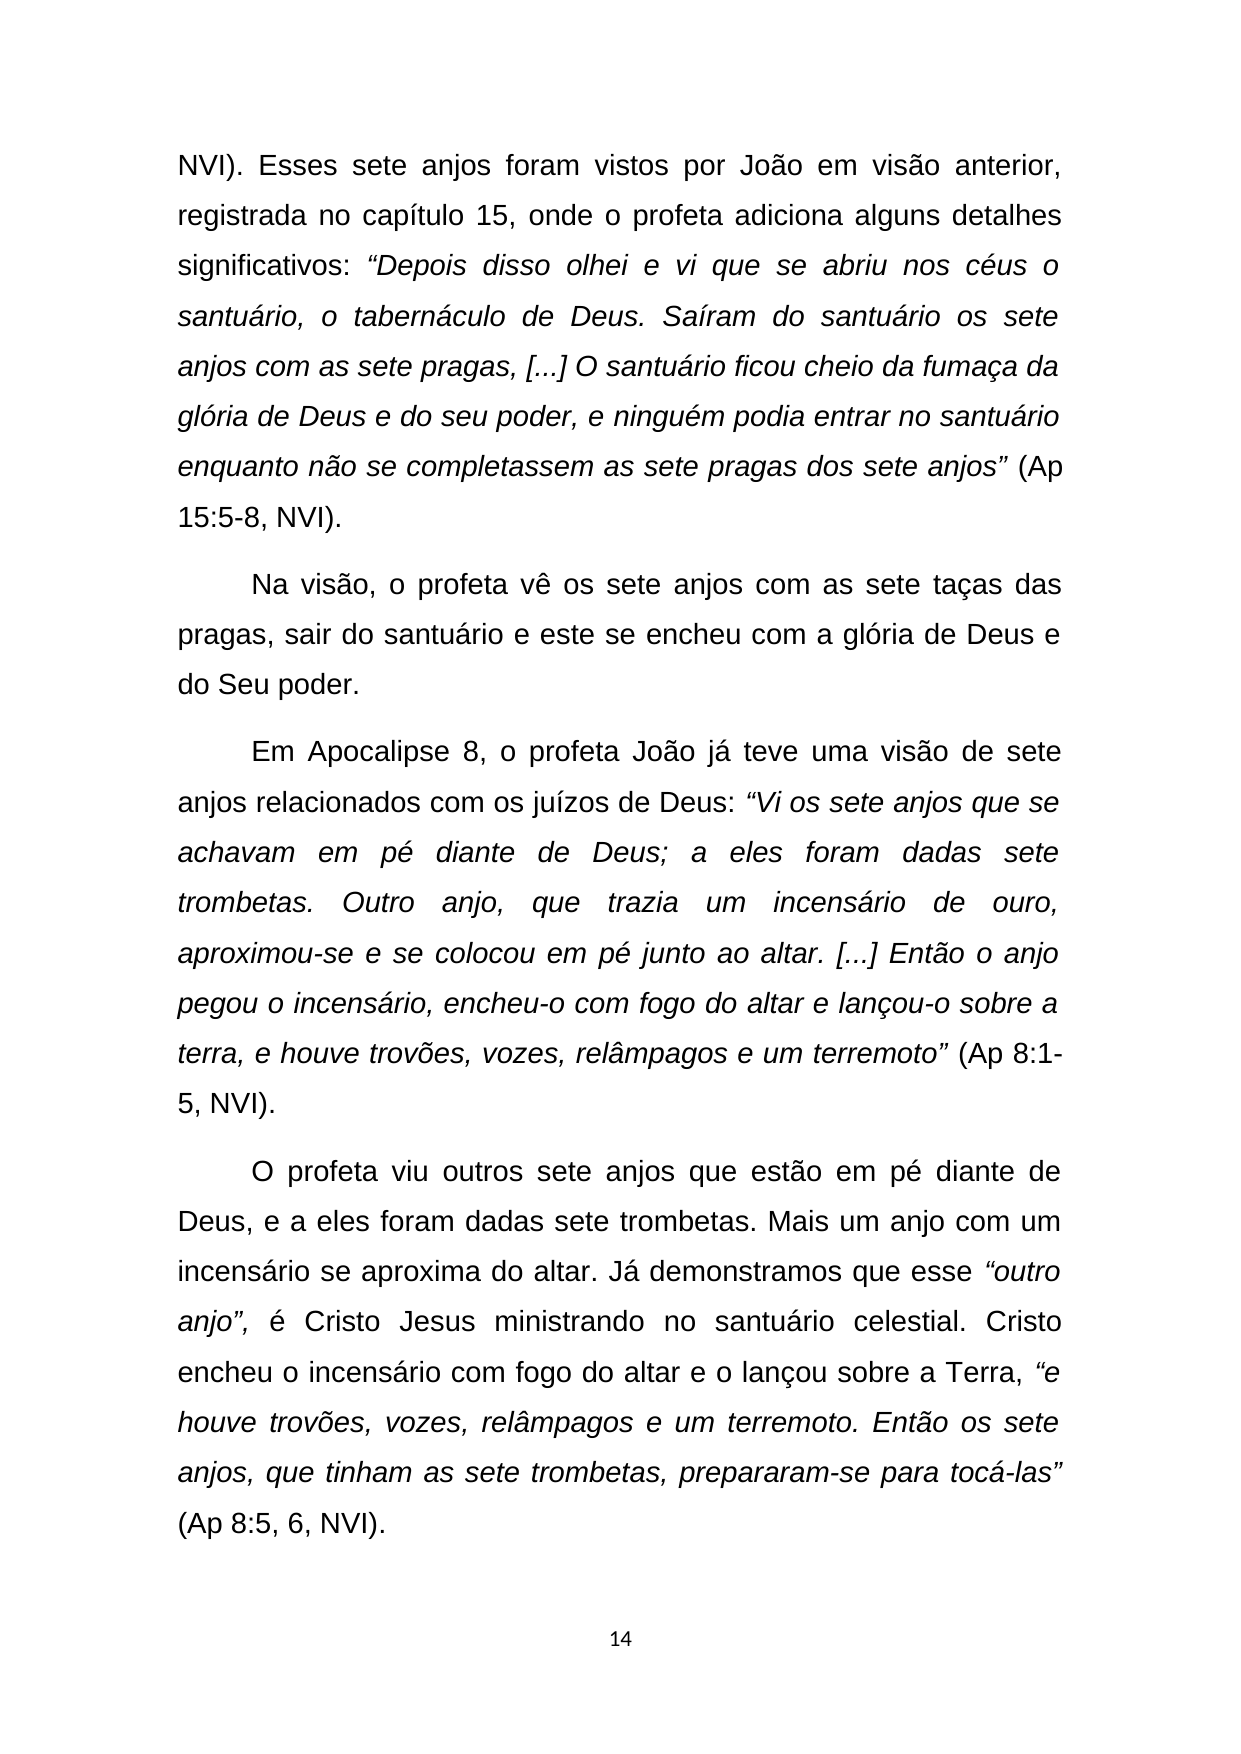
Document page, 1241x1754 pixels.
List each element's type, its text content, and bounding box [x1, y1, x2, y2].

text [177, 148, 1063, 533]
text O profeta viu outros sete anjos que estão em pé diante de Deus, e a eles foram dadas sete trombetas. Mais um anjo com um incensário se aproxima do altar. Já demonstramos que esse “outro anjo”, é Cristo Jesus ministrando no santuário celestial. Cristo encheu o incensário com fogo do altar e o lançou sobre a Terra, “e houve trovões, vozes, relâmpagos e um terremoto. Então os sete anjos, que tinham as sete trombetas, prepararam-se para tocá-las” (Ap 8:5, 6, NVI). [177, 1153, 1063, 1539]
text Em Apocalipse 8, o profeta João já teve uma visão de sete anjos relacionados com os juízos de Deus: “Vi os sete anjos que se achavam em pé diante de Deus; a eles foram dadas sete trombetas. Outro anjo, que trazia um incensário de ouro, aproximou-se e se colocou em pé junto ao altar. [...] Então o anjo pegou o incensário, encheu-o com fogo do altar e lançou-o sobre a terra, e houve trovões, vozes, relâmpagos e um terremoto” (Ap 8:1-5, NVI). [177, 734, 1063, 1120]
text Na visão, o profeta vê os sete anjos com as sete taças das pragas, sair do santuário e este se encheu com a glória de Deus e do Seu poder. [177, 567, 1063, 701]
